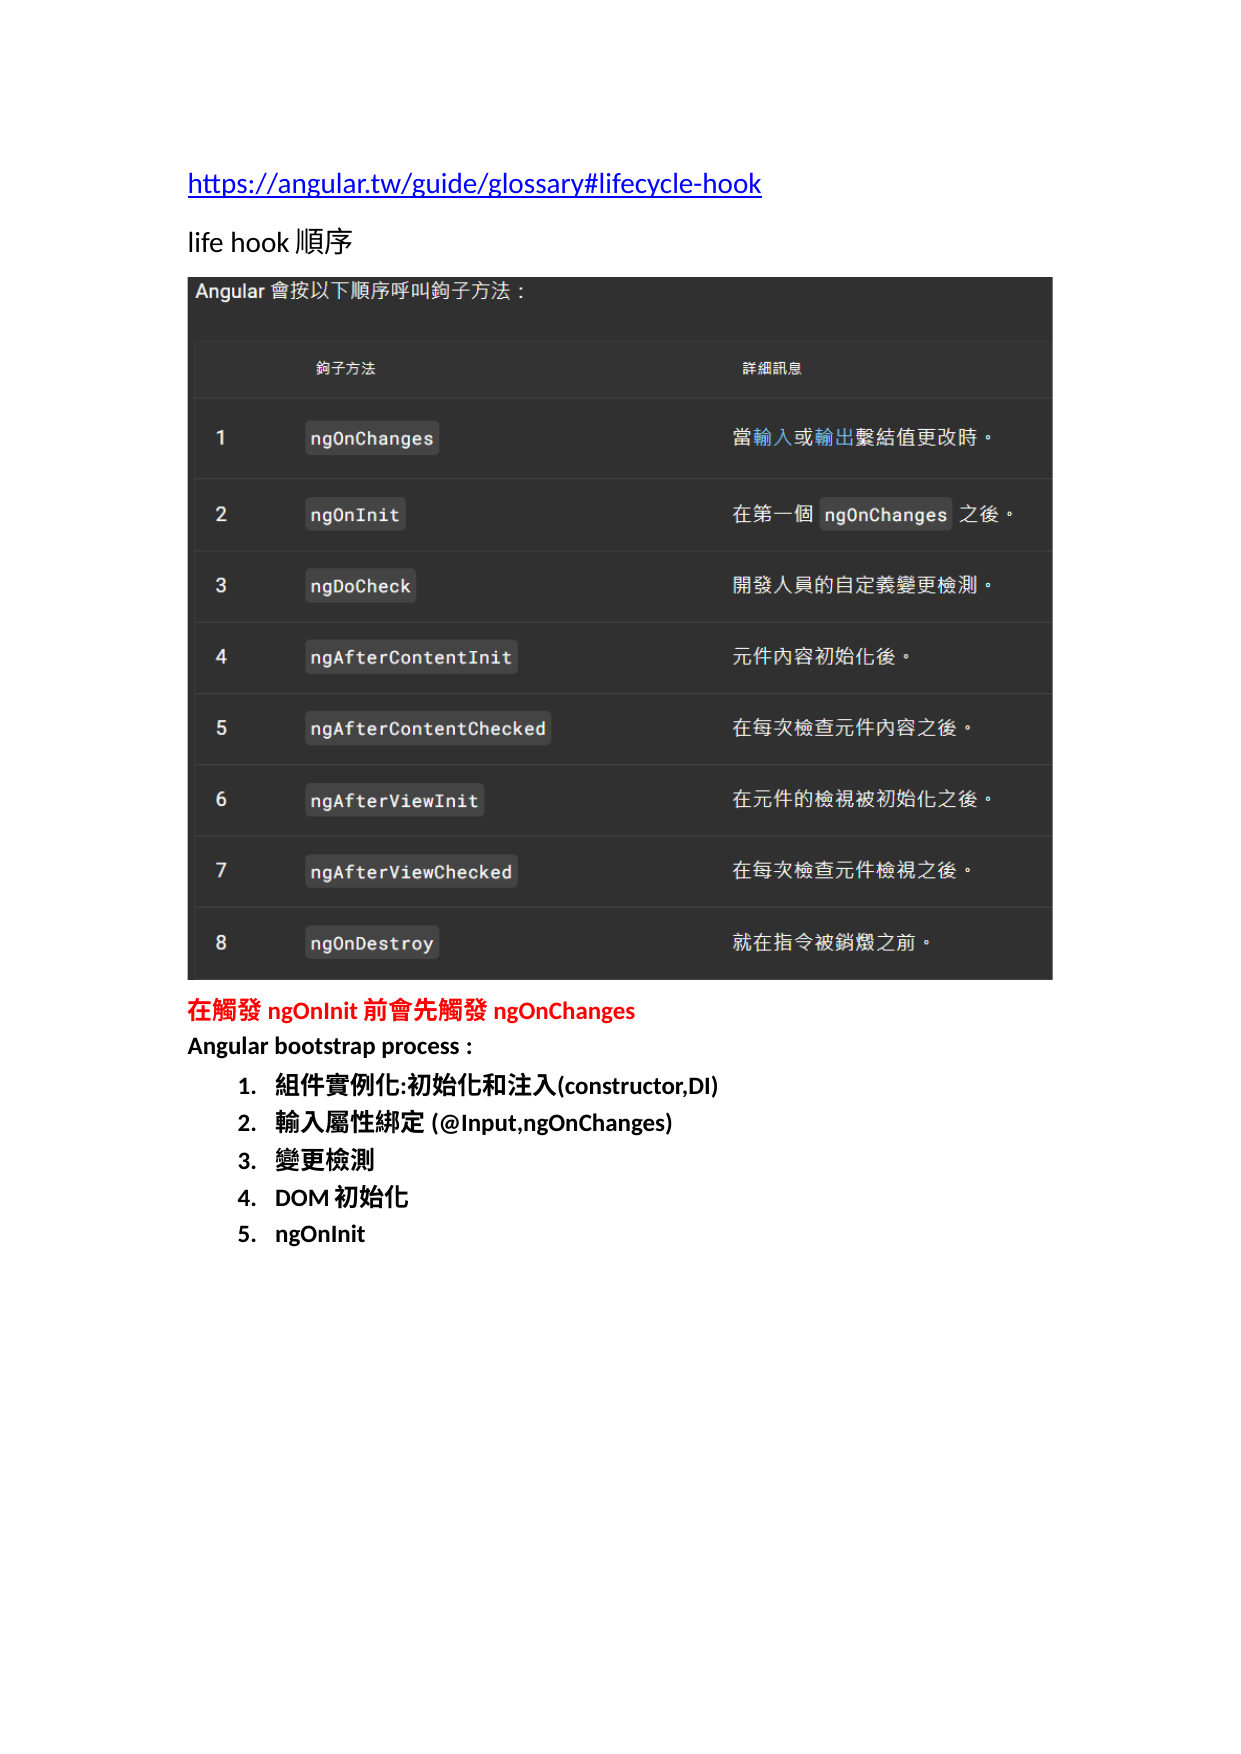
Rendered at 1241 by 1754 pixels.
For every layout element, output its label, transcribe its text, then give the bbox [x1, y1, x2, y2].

text Angular bootstrap process : [187, 1027, 1053, 1064]
text https://angular.tw/guide/glossary#lifecycle-hook [187, 164, 1053, 202]
text 在觸發ngOnInit前會先觸發ngOnChanges [187, 989, 1053, 1027]
text life hook順序 [187, 202, 1053, 277]
list DOM初始化 [237, 1177, 1053, 1214]
list 組件實例化:初始化和注入(constructor,DI) [237, 1064, 1053, 1102]
list ngOnInit [237, 1214, 1053, 1252]
list 輸入屬性綁定 (@Input,ngOnChanges) [237, 1102, 1053, 1139]
list 變更檢測 [237, 1139, 1053, 1177]
picture [187, 277, 1053, 980]
